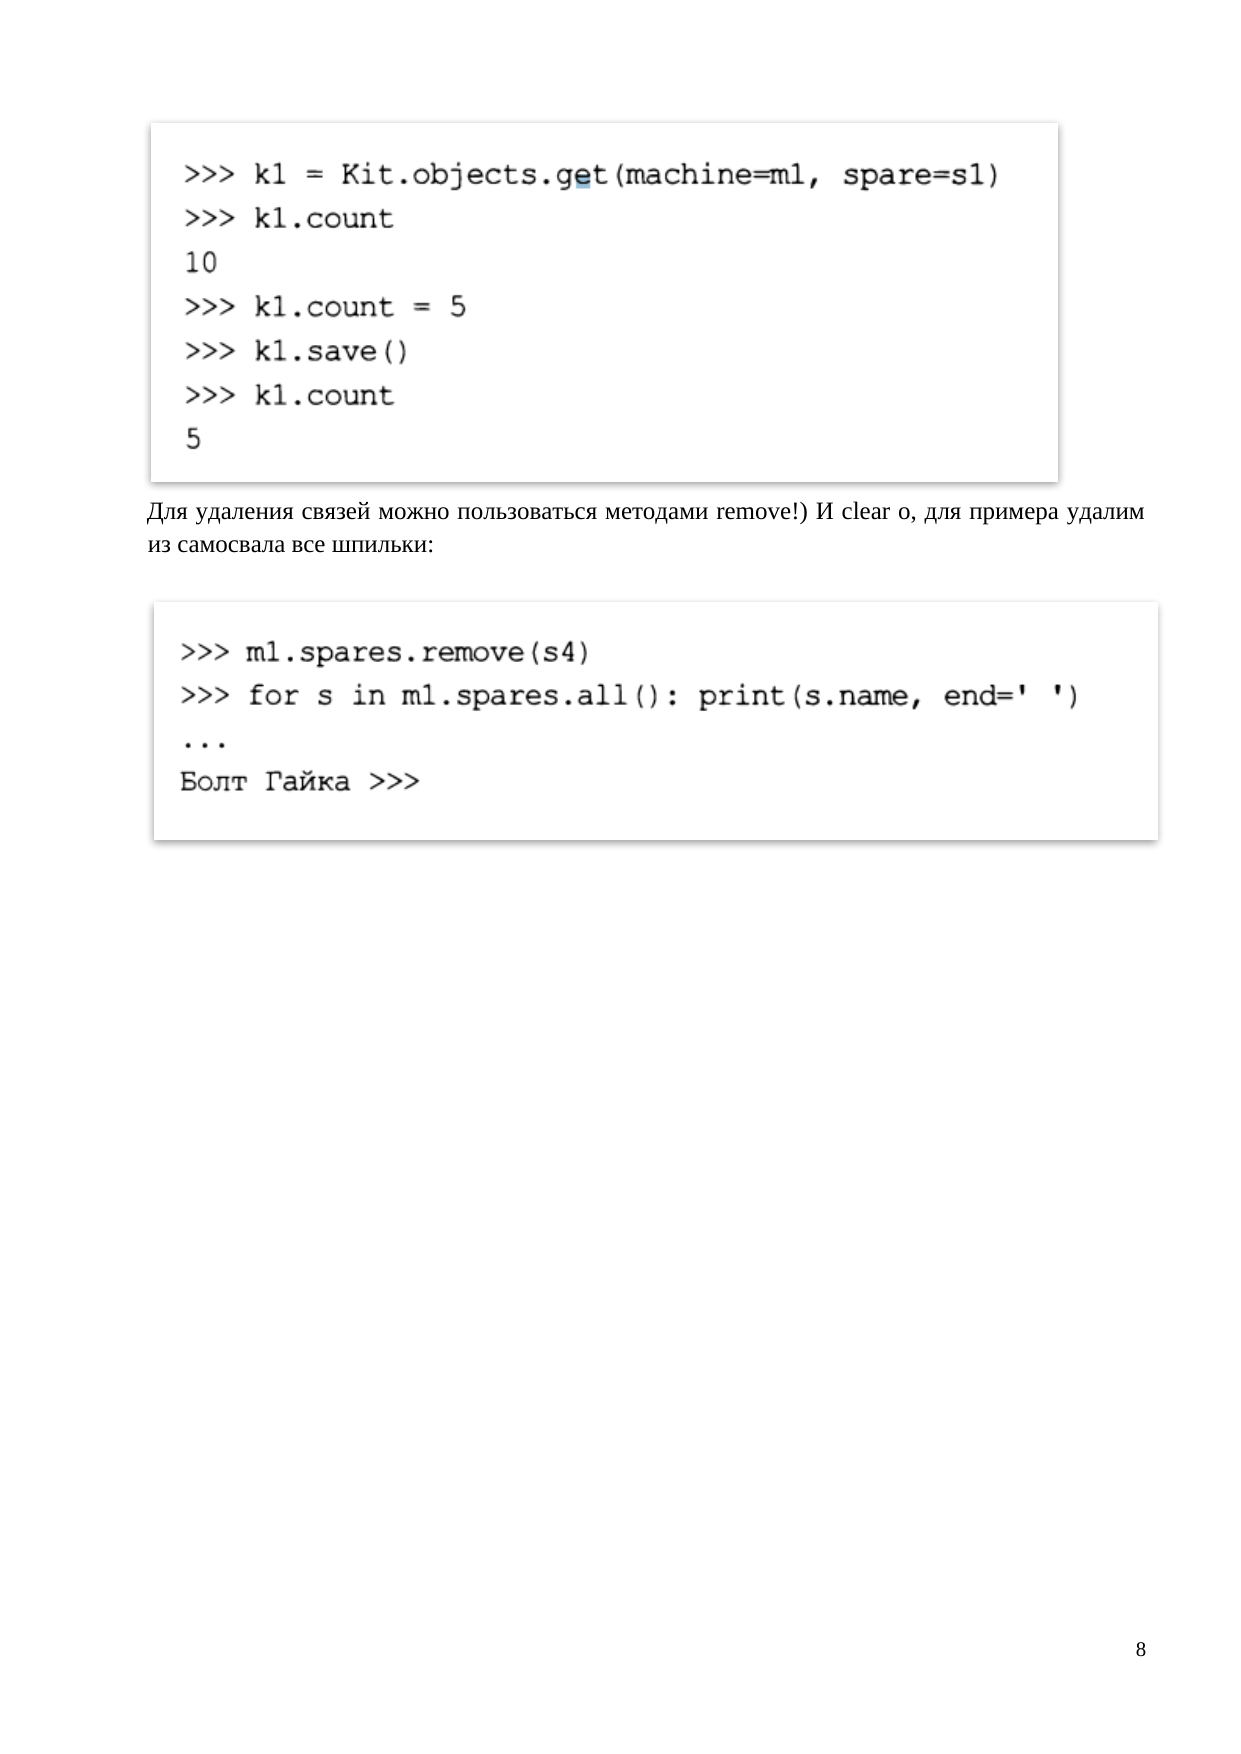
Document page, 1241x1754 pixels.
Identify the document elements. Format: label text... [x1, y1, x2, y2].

picture [165, 138, 1044, 467]
text Для удаления связей можно пользоваться методами remove!) И clear о, для примера удалим из самосвала все шпильки: [147, 496, 1146, 558]
picture [168, 617, 1143, 825]
